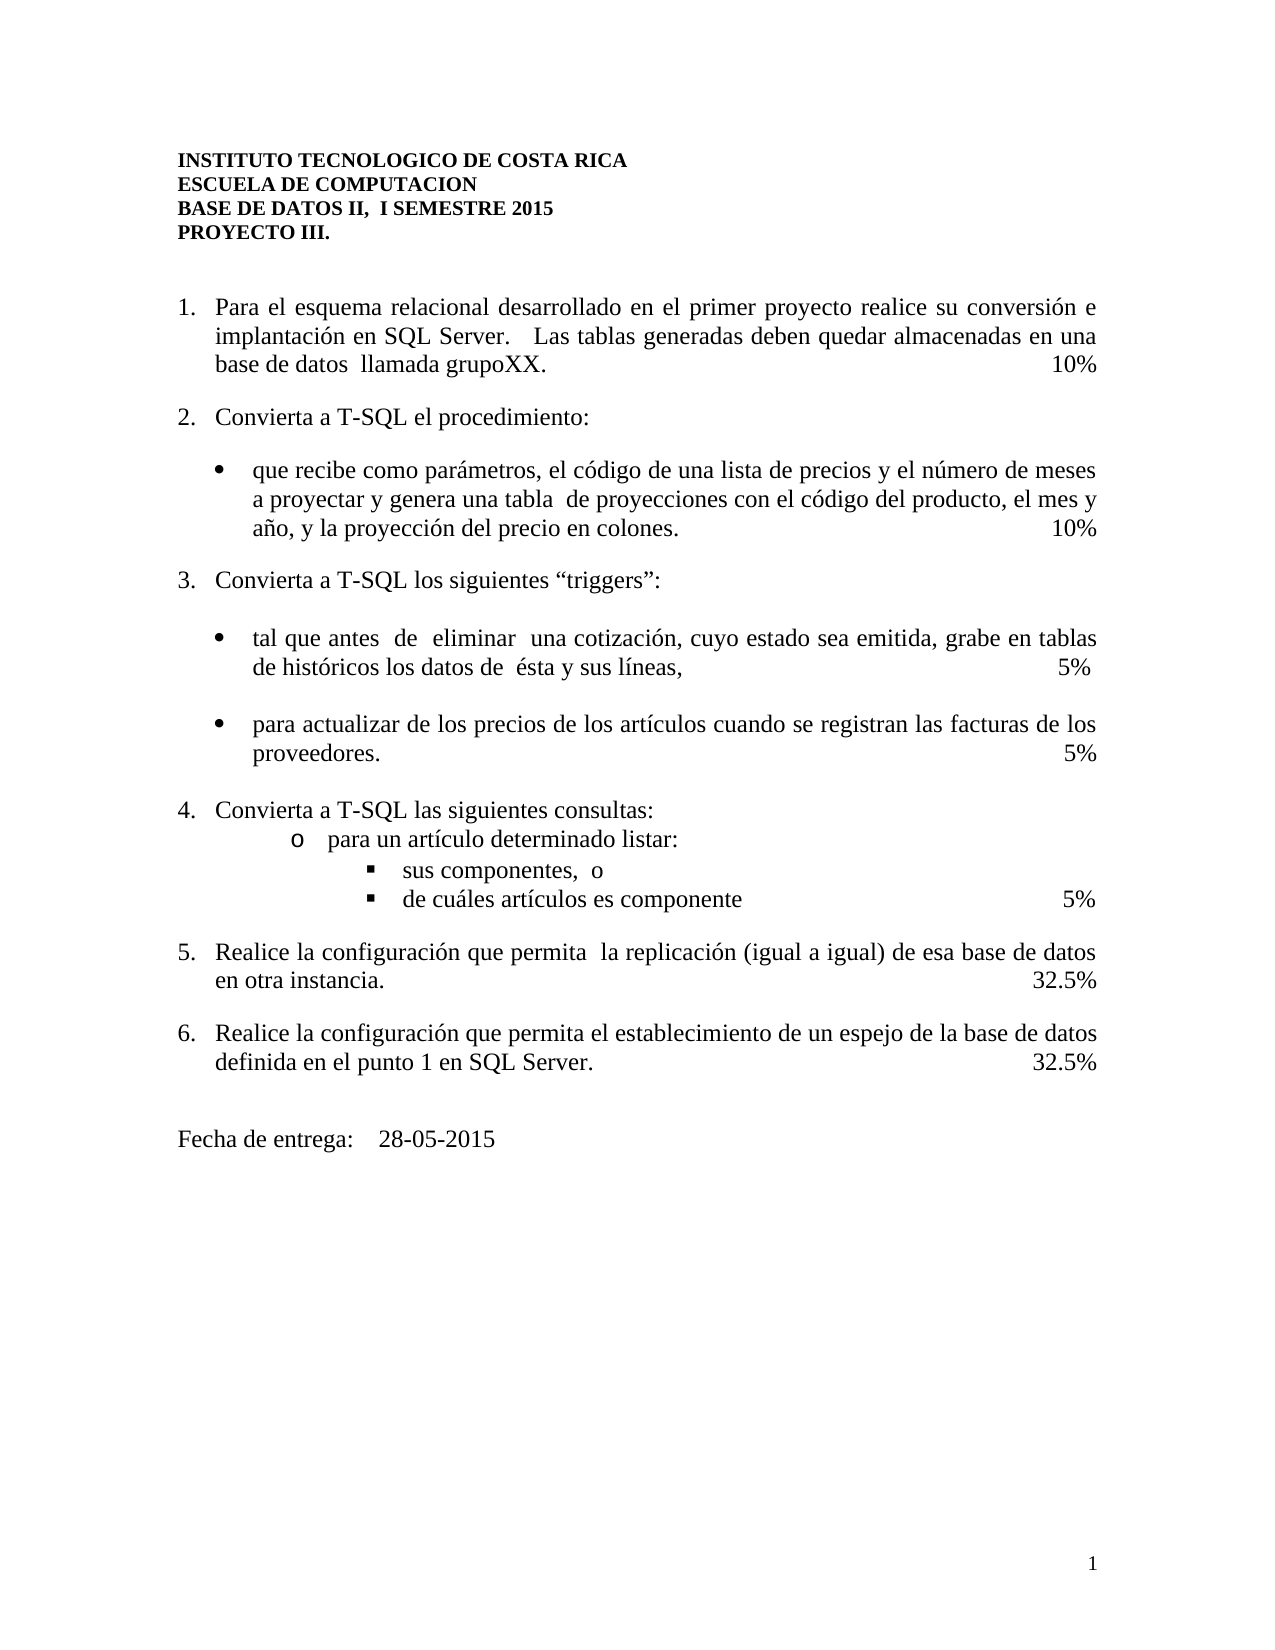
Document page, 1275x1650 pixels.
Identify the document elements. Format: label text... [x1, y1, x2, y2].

text Fecha de entrega: 28-05-2015 [177, 1124, 1098, 1153]
list de cuáles artículos es componente 5% [365, 884, 1098, 913]
text ESCUELA DE COMPUTACION [177, 172, 1098, 196]
list Realice la configuración que permita la replicación (igual a igual) de esa base de datos en otra instancia. 32.5% [177, 937, 1098, 994]
list Convierta a T-SQL el procedimiento: [177, 402, 1098, 431]
list Realice la configuración que permita el establecimiento de un espejo de la base de datos definida en el punto 1 en SQL Server. 32.5% [177, 1018, 1098, 1076]
list para actualizar de los precios de los artículos cuando se registran las facturas de los proveedores. 5% [215, 709, 1098, 767]
text INSTITUTO TECNOLOGICO DE COSTA RICA [177, 148, 1098, 172]
text BASE DE DATOS II, I SEMESTRE 2015 [177, 196, 1098, 220]
list Convierta a T-SQL los siguientes “triggers”: [177, 566, 1098, 594]
list sus componentes, o [365, 855, 1098, 884]
list Para el esquema relacional desarrollado en el primer proyecto realice su conversión e implantación en SQL Server. Las tablas generadas deben quedar almacenadas en una base de datos llamada grupoXX. 10% [177, 292, 1098, 378]
list tal que antes de eliminar una cotización, cuyo estado sea emitida, grabe en tablas de históricos los datos de ésta y sus líneas, 5% [215, 623, 1098, 681]
list que recibe como parámetros, el código de una lista de precios y el número de meses a proyectar y genera una tabla de proyecciones con el código del producto, el mes y año, y la proyección del precio en colones. 10% [215, 455, 1098, 541]
list para un artículo determinado listar: [290, 824, 1098, 855]
text PROYECTO III. [177, 220, 1098, 244]
list Convierta a T-SQL las siguientes consultas: [177, 796, 1098, 824]
